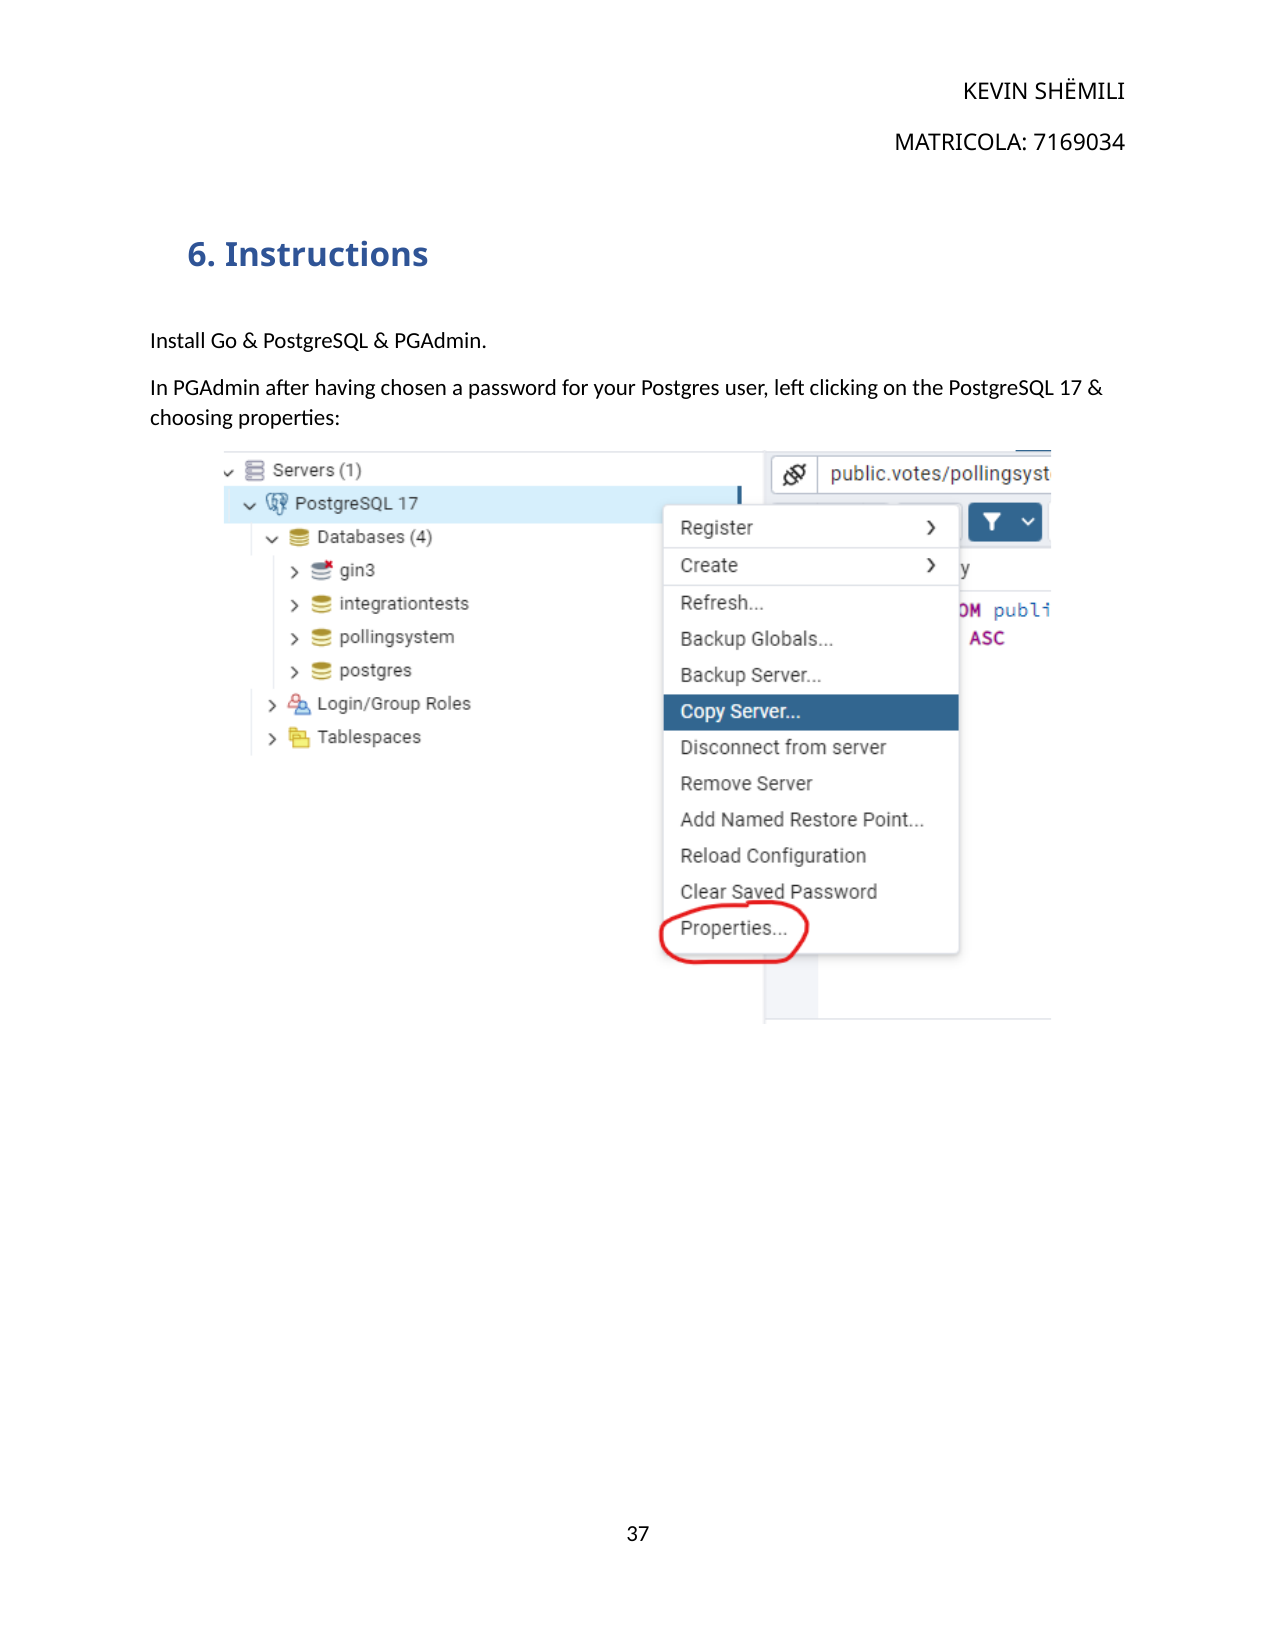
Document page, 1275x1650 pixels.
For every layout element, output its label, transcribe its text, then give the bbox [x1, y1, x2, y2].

picture [223, 450, 1052, 1024]
text In PGAdmin after having chosen a password for your Postgres user, left clicking on the PostgreSQL 17 & choosing properties: [150, 373, 1125, 432]
text Install Go & PostgreSQL & PGAdmin. [150, 326, 1125, 354]
subtitle Instructions [187, 231, 1125, 276]
